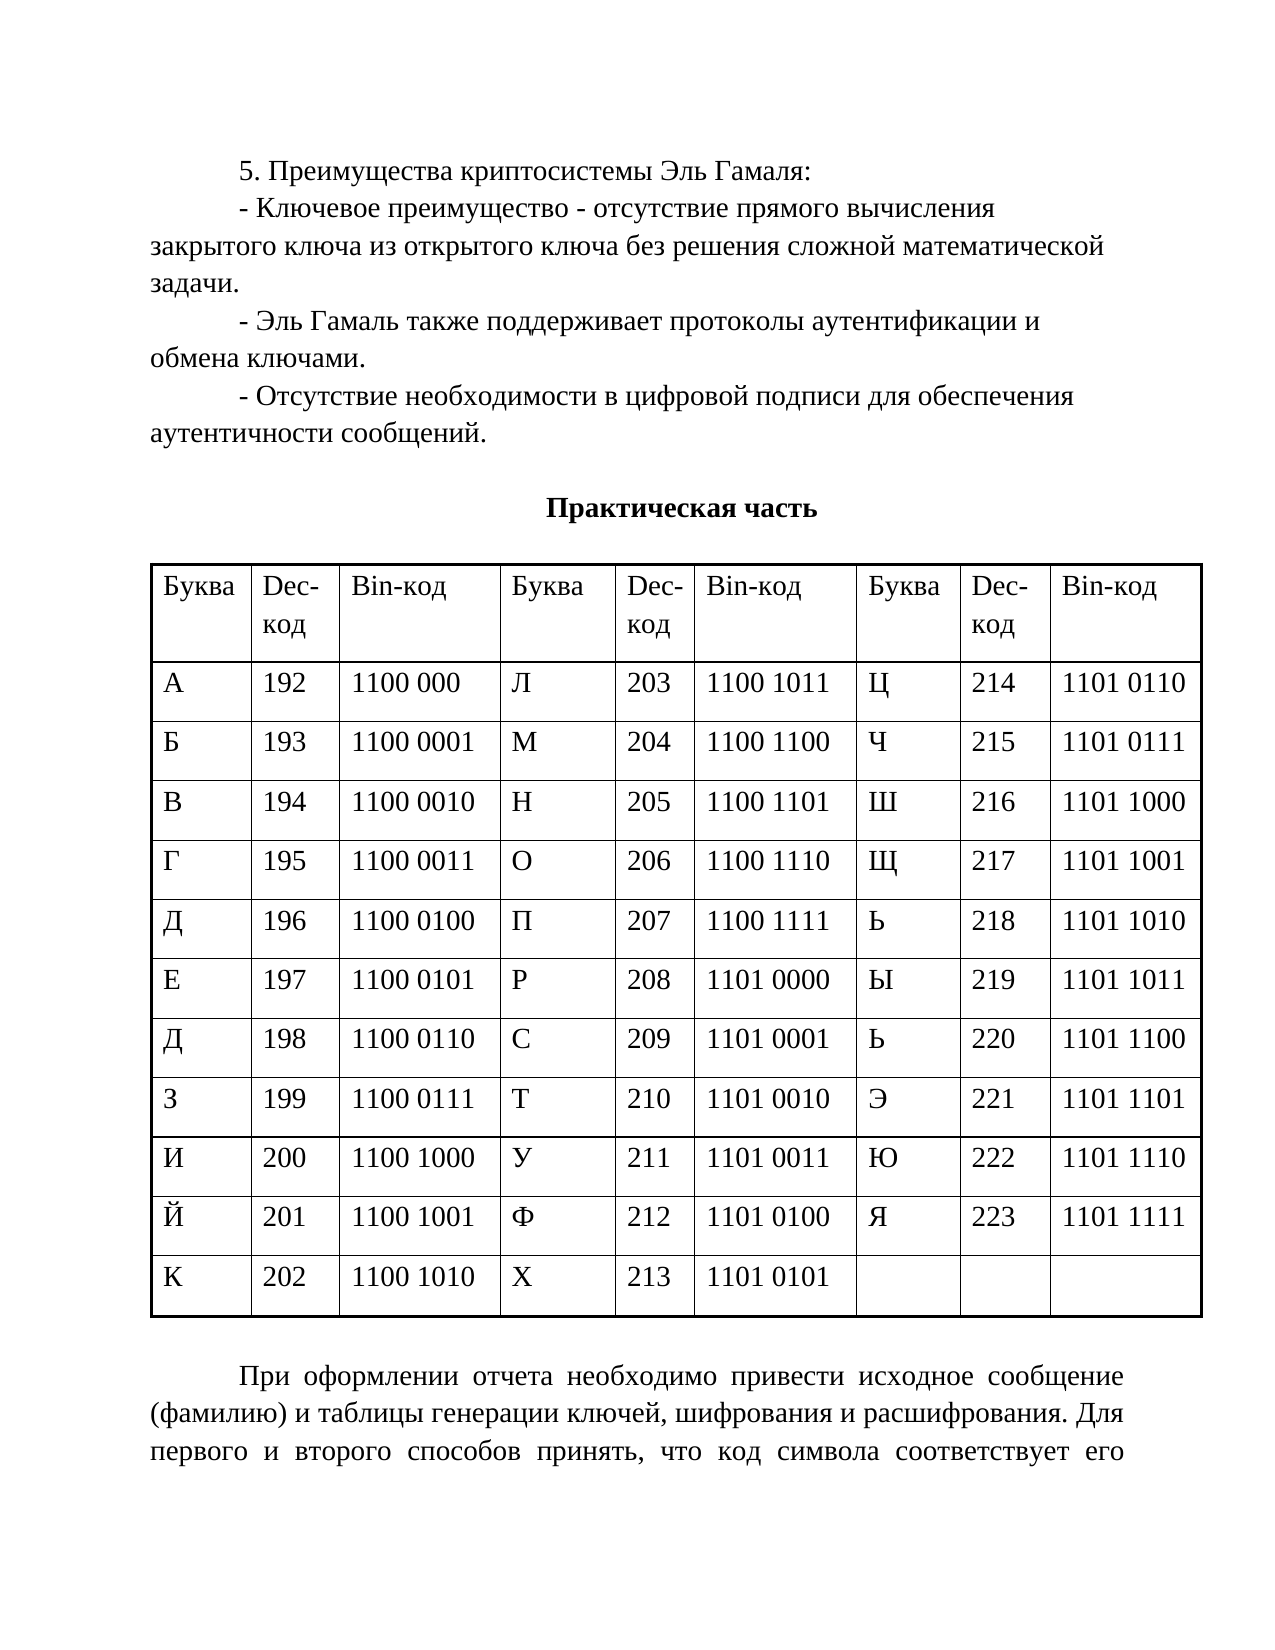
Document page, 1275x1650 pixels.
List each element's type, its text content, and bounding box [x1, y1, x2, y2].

table_cell 1100 1011 [695, 663, 856, 721]
table_cell 212 [616, 1197, 694, 1255]
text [150, 1355, 1125, 1468]
table_cell Л [501, 663, 615, 721]
table_cell Я [857, 1197, 960, 1255]
table_cell 1101 0011 [695, 1138, 856, 1196]
table_cell Ы [857, 959, 960, 1018]
table_cell 1100 1111 [695, 900, 856, 958]
table_cell 1101 1111 [1051, 1197, 1200, 1255]
table_cell 198 [252, 1019, 339, 1077]
table_cell Р [501, 959, 615, 1018]
table_cell З [153, 1078, 251, 1136]
table_cell Й [153, 1197, 251, 1255]
table_cell В [153, 781, 251, 839]
table_cell Ч [857, 722, 960, 780]
table_cell 1101 0000 [695, 959, 856, 1018]
table_cell Г [153, 841, 251, 899]
table_cell М [501, 722, 615, 780]
table_cell 222 [961, 1138, 1050, 1196]
table_cell Ц [857, 663, 960, 721]
table_cell Н [501, 781, 615, 839]
table_cell 197 [252, 959, 339, 1018]
table_cell Д [153, 1019, 251, 1077]
table_cell 1101 1001 [1051, 841, 1200, 899]
table_cell 1100 0101 [340, 959, 500, 1018]
table_cell Ь [857, 900, 960, 958]
table_cell [961, 1256, 1050, 1314]
table_cell 216 [961, 781, 1050, 839]
table_cell 208 [616, 959, 694, 1018]
table_cell 1101 1010 [1051, 900, 1200, 958]
table_cell 1100 1101 [695, 781, 856, 839]
table_cell 1101 0100 [695, 1197, 856, 1255]
table_cell 200 [252, 1138, 339, 1196]
table_cell 221 [961, 1078, 1050, 1136]
table_cell 192 [252, 663, 339, 721]
table_cell 1100 000 [340, 663, 500, 721]
table_cell 1100 0011 [340, 841, 500, 899]
table_cell 1100 0010 [340, 781, 500, 839]
table_cell К [153, 1256, 251, 1314]
table_cell [857, 1256, 960, 1314]
table_cell 1100 1010 [340, 1256, 500, 1314]
table_cell Ь [857, 1019, 960, 1077]
table_cell 217 [961, 841, 1050, 899]
table_cell 1101 1101 [1051, 1078, 1200, 1136]
table_cell П [501, 900, 615, 958]
table_cell 210 [616, 1078, 694, 1136]
table_cell Ю [857, 1138, 960, 1196]
table_header Буква [153, 566, 251, 661]
table_header Буква [857, 566, 960, 661]
table_cell Е [153, 959, 251, 1018]
table_cell 1100 0001 [340, 722, 500, 780]
table_cell 201 [252, 1197, 339, 1255]
table_cell 1101 1100 [1051, 1019, 1200, 1077]
text - Эль Гамаль также поддерживает протоколы аутентификации и обмена ключами. [150, 300, 1125, 375]
table_cell Х [501, 1256, 615, 1314]
table_cell 205 [616, 781, 694, 839]
table_cell [1051, 1256, 1200, 1314]
table_cell 1100 1000 [340, 1138, 500, 1196]
table_cell 1100 0111 [340, 1078, 500, 1136]
table_cell 1100 0100 [340, 900, 500, 958]
table_cell 1101 0001 [695, 1019, 856, 1077]
table_cell 202 [252, 1256, 339, 1314]
table_cell Д [153, 900, 251, 958]
table_cell 193 [252, 722, 339, 780]
table_cell Т [501, 1078, 615, 1136]
table_cell 207 [616, 900, 694, 958]
table_cell 1101 0010 [695, 1078, 856, 1136]
table_header Bin-код [1051, 566, 1200, 661]
table_cell У [501, 1138, 615, 1196]
text - Отсутствие необходимости в цифровой подписи для обеспечения аутентичности сообщений. [150, 375, 1125, 450]
table_cell 1100 1110 [695, 841, 856, 899]
table_header Dec-код [961, 566, 1050, 661]
table_cell 219 [961, 959, 1050, 1018]
table_cell 213 [616, 1256, 694, 1314]
table_cell 211 [616, 1138, 694, 1196]
table_cell 1100 0110 [340, 1019, 500, 1077]
table_cell 209 [616, 1019, 694, 1077]
table_header Dec-код [616, 566, 694, 661]
text - Ключевое преимущество - отсутствие прямого вычисления закрытого ключа из открытого ключа без решения сложной математической задачи. [150, 187, 1125, 300]
table_cell Ш [857, 781, 960, 839]
table_cell 203 [616, 663, 694, 721]
table_cell 214 [961, 663, 1050, 721]
table_cell 199 [252, 1078, 339, 1136]
table_header Bin-код [340, 566, 500, 661]
table_header Dec-код [252, 566, 339, 661]
table_cell 196 [252, 900, 339, 958]
table_cell 204 [616, 722, 694, 780]
table_cell 223 [961, 1197, 1050, 1255]
table_cell О [501, 841, 615, 899]
table_cell Щ [857, 841, 960, 899]
table_cell 1101 1000 [1051, 781, 1200, 839]
table_cell 1100 1100 [695, 722, 856, 780]
table_cell Ф [501, 1197, 615, 1255]
table_cell С [501, 1019, 615, 1077]
table_cell 1101 0111 [1051, 722, 1200, 780]
table_cell 1101 0101 [695, 1256, 856, 1314]
table_cell 206 [616, 841, 694, 899]
table_cell 194 [252, 781, 339, 839]
table_cell А [153, 663, 251, 721]
table_cell 195 [252, 841, 339, 899]
table_cell 218 [961, 900, 1050, 958]
table_cell 220 [961, 1019, 1050, 1077]
table_cell 1100 1001 [340, 1197, 500, 1255]
table_header Bin-код [695, 566, 856, 661]
table_cell Б [153, 722, 251, 780]
table_cell 1101 1011 [1051, 959, 1200, 1018]
table_cell 1101 0110 [1051, 663, 1200, 721]
table_cell Э [857, 1078, 960, 1136]
table_cell 215 [961, 722, 1050, 780]
table_cell 1101 1110 [1051, 1138, 1200, 1196]
text Практическая часть [150, 487, 1125, 525]
text 5. Преимущества криптосистемы Эль Гамаля: [150, 150, 1125, 187]
table_header Буква [501, 566, 615, 661]
table_cell И [153, 1138, 251, 1196]
